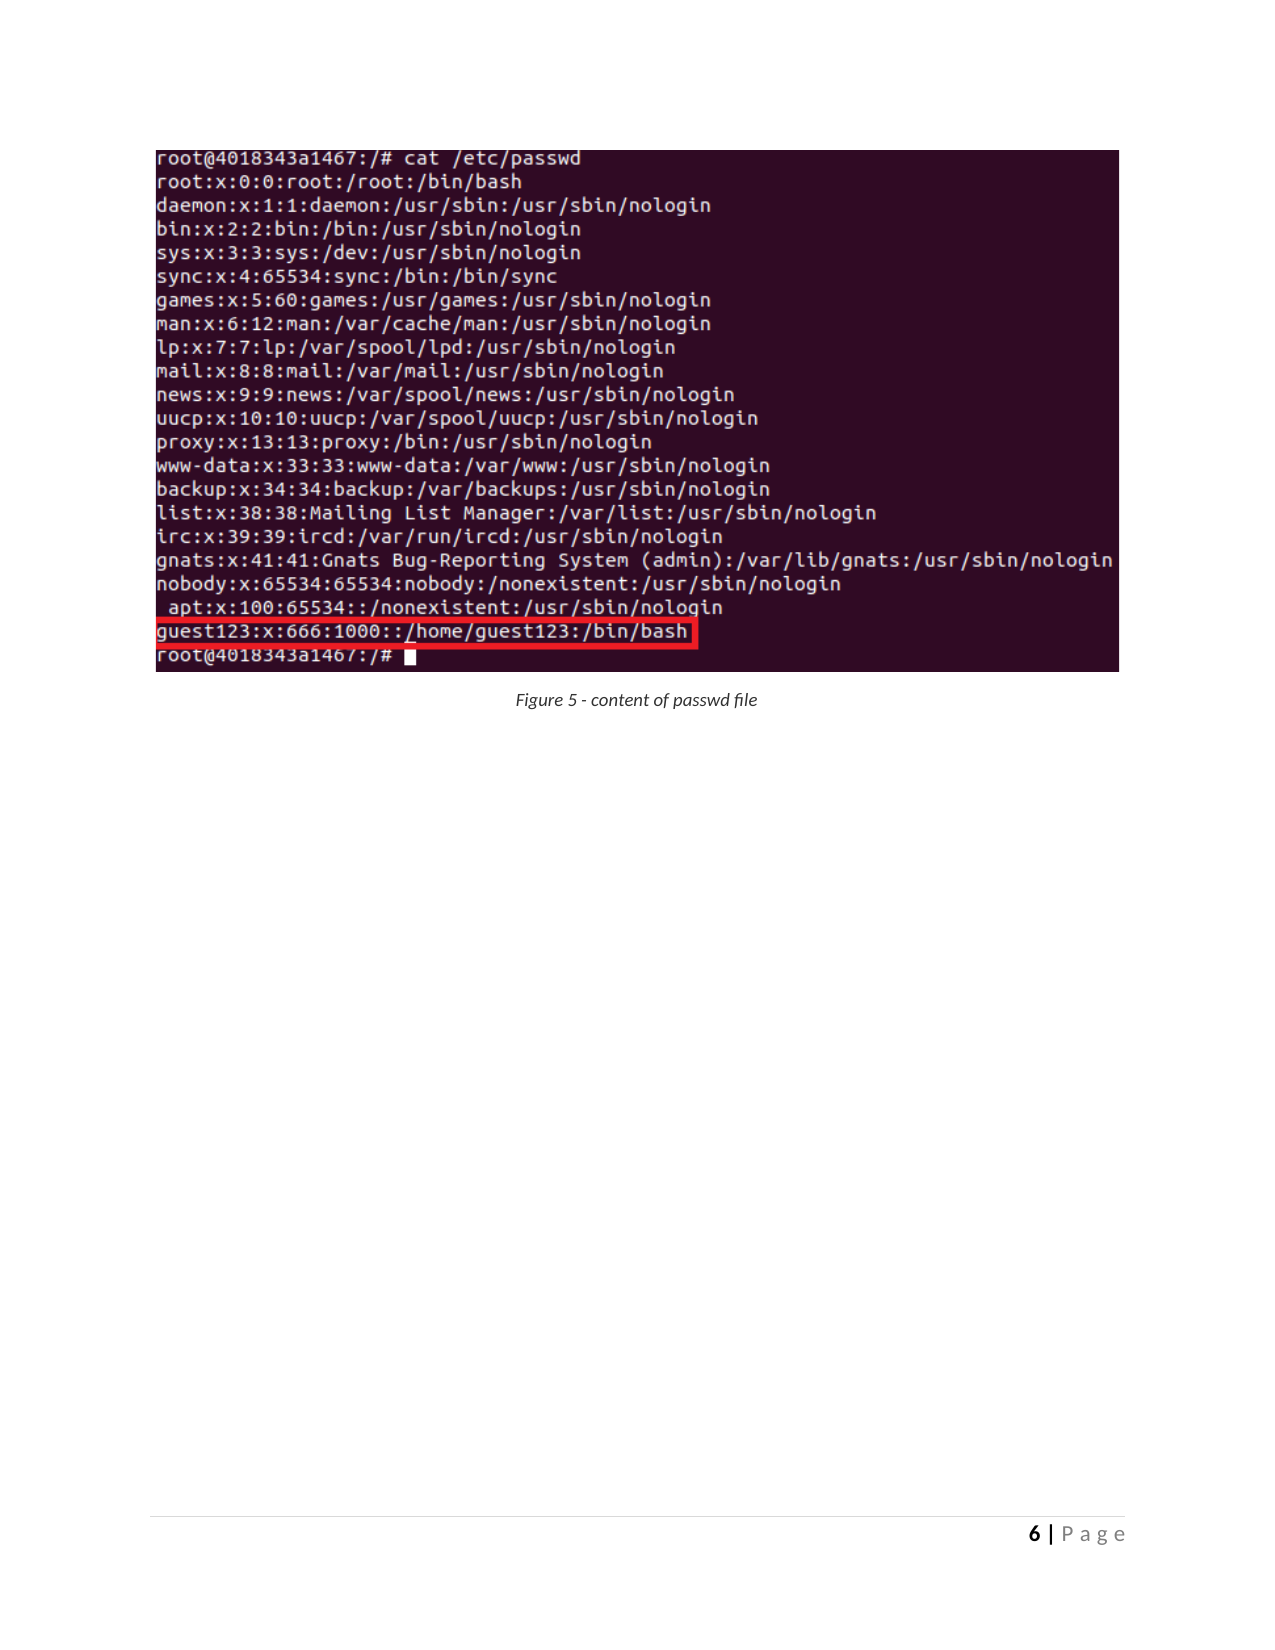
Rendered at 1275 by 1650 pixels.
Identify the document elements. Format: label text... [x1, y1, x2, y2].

picture [155, 150, 1120, 672]
